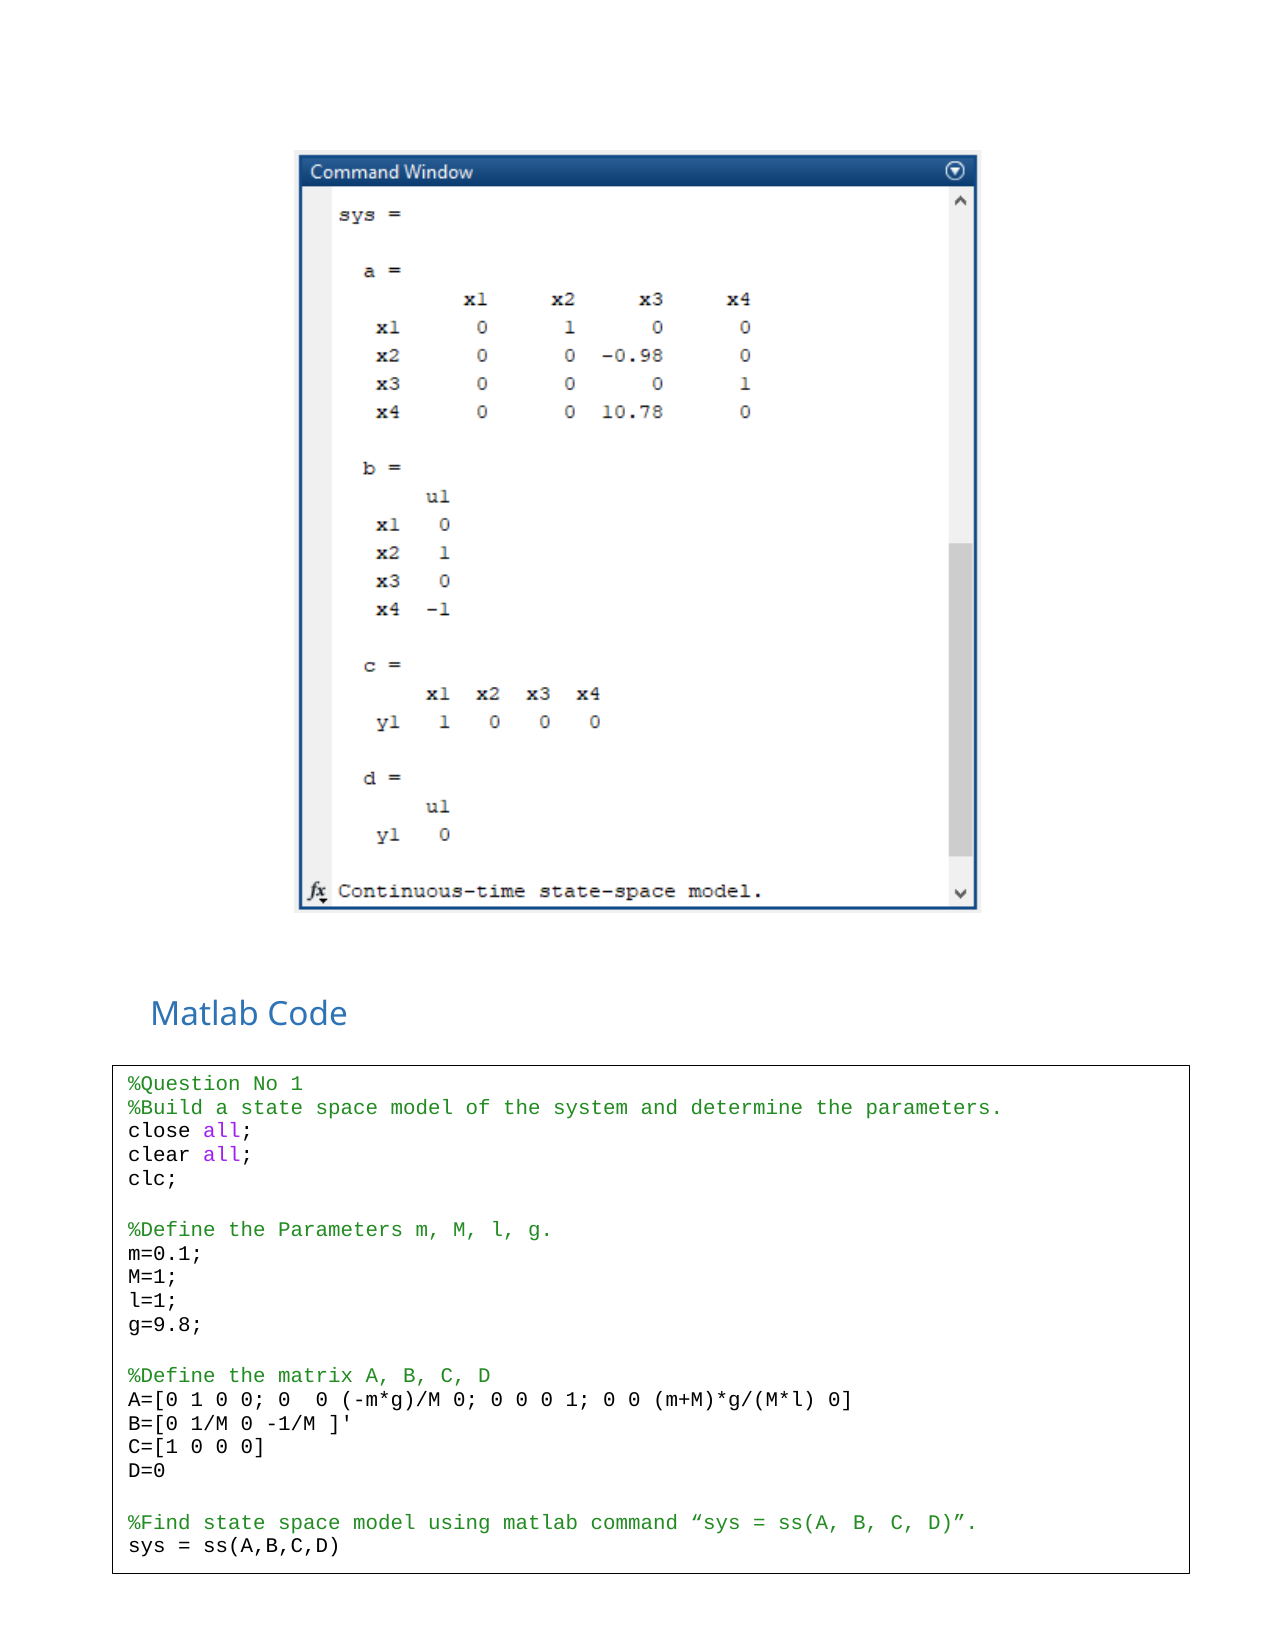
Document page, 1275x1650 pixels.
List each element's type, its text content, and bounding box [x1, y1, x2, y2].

picture [293, 150, 982, 913]
subtitle Matlab Code [150, 989, 1125, 1035]
